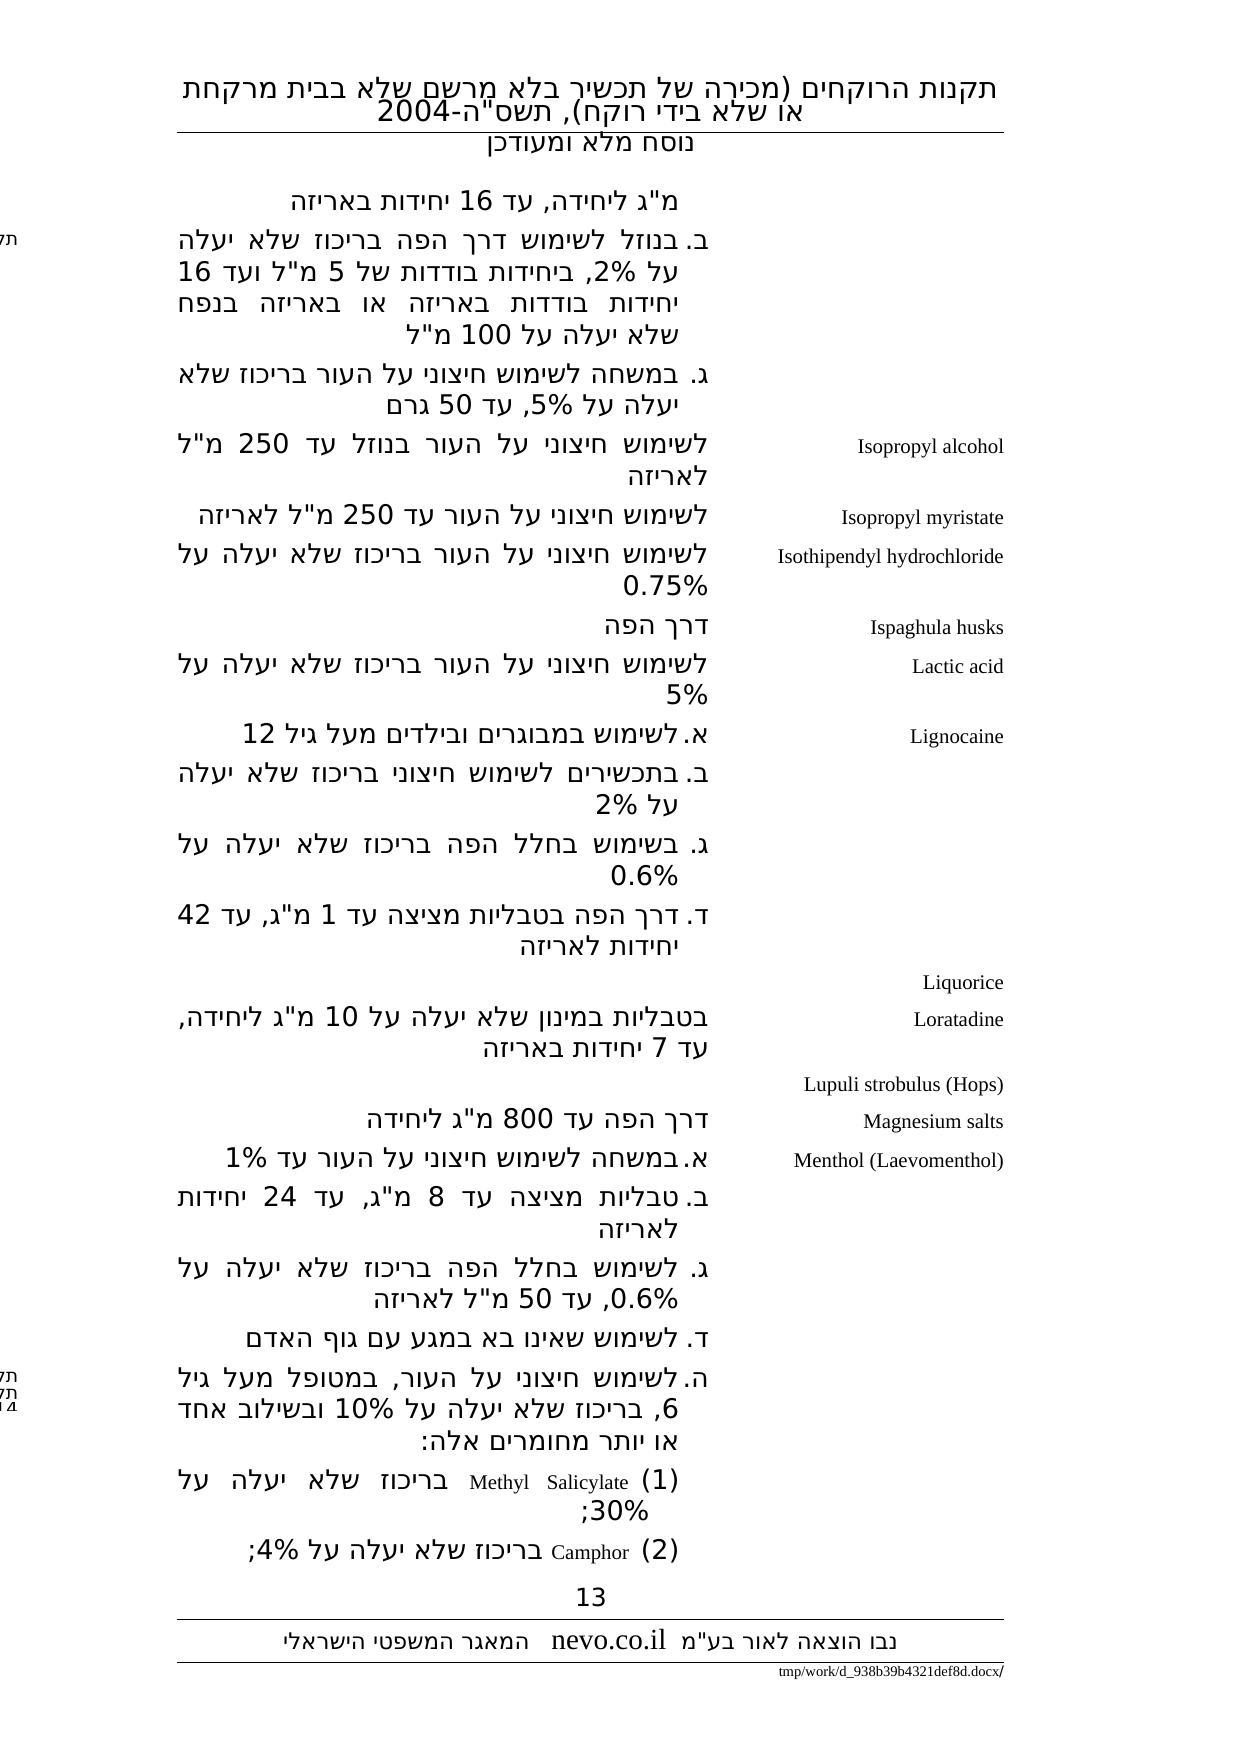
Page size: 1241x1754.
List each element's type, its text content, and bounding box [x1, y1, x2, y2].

text ג. במשחה לשימוש חיצוני על העור בריכוז שלא יעלה על 5%, עד [177, 358, 1004, 421]
text Liquorice [177, 970, 1004, 994]
text ד. לשימוש שאינו בא במגע עם גוף האדם [177, 1323, 709, 1354]
text Menthol (Laevomenthol) א. במשחה לשימוש חיצוני על העור עד 1% [177, 1142, 1004, 1174]
text ג. בשימוש בחלל הפה בריכוז שלא יעלה על 0.6% [177, 828, 1004, 892]
text Lactic acid לשימוש חיצוני על העור בריכוז שלא יעלה על 5% [177, 648, 1004, 711]
text ב. בנוזל לשימוש דרך הפה בריכוז שלא יעלה על 2%, ביחידות בודדות של 5 מ"ל ועד 16 יחידות בודדות באריזה או באריזה בנפח שלא יעלה על 100 מ"ל [177, 224, 1004, 351]
text Isopropyl myristate לשימוש חיצוני על העור עד 250 מ"ל לאריזה [177, 499, 1004, 531]
text (2) Camphor בריכוז שלא יעלה על 4%; [177, 1535, 679, 1566]
text Lupuli strobulus (Hops) [177, 1072, 1004, 1096]
text Isopropyl alcohol לשימוש חיצוני על העור בנוזל עד 250 מ"ל לאריזה [177, 429, 1004, 492]
text Loratadine בטבליות במינון שלא יעלה על 10 מ"ג ליחידה, עד 7 יחידות באריזה [177, 1001, 1004, 1064]
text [177, 185, 1004, 217]
text Lignocaine א. לשימוש במבוגרים ובילדים מעל גיל 12 [177, 719, 1004, 750]
text (1) Methyl Salicylate בריכוז שלא יעלה על 30%; [177, 1464, 679, 1527]
text ב. טבליות מציצה עד 8 מ"ג, עד 24 יחידות לאריזה [177, 1182, 709, 1245]
text Ispaghula husks דרך הפה [177, 609, 1004, 641]
text Magnesium salts דרך הפה עד 800 מ"ג ליחידה [177, 1103, 1004, 1135]
text ג. לשימוש בחלל הפה בריכוז שלא יעלה על 0.6%, עד 50 מ"ל לאריזה [177, 1252, 709, 1315]
text ד. דרך הפה בטבליות מציצה עד 1 מ"ג, עד 42 יחידות לאריזה [177, 899, 1004, 962]
text ה. לשימוש חיצוני על העור, במטופל מעל גיל 6, בריכוז שלא יעלה על 10% ובשילוב אחד או יותר מחומרים אלה: [177, 1362, 709, 1457]
text ב. בתכשירים לשימוש חיצוני בריכוז שלא יעלה על 2% [177, 758, 1004, 821]
text Isothipendyl hydrochloride לשימוש חיצוני על העור בריכוז שלא יעלה על 0.75% [177, 538, 1004, 602]
